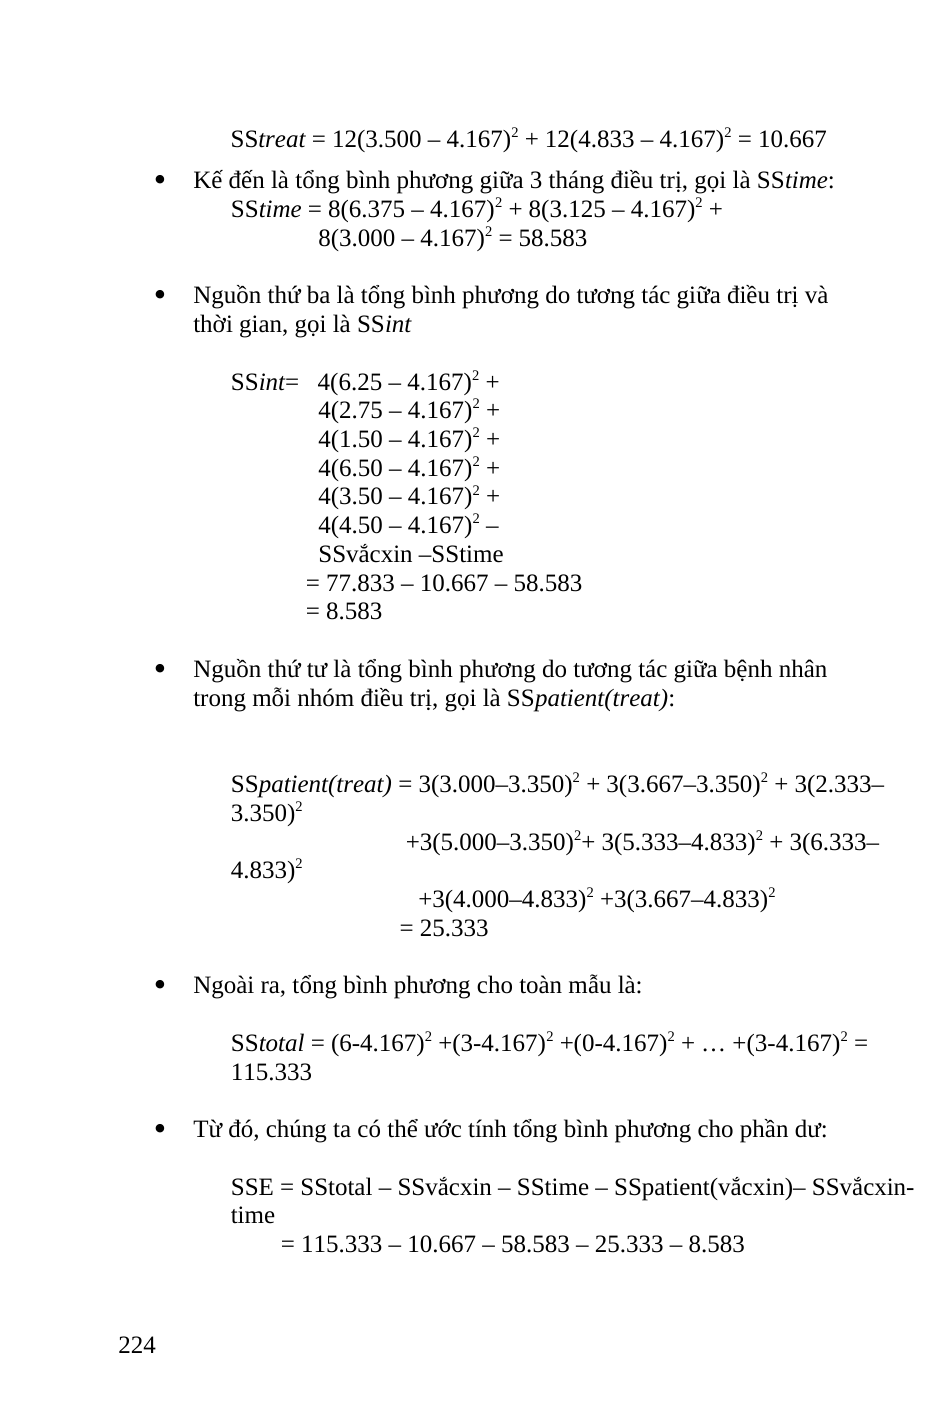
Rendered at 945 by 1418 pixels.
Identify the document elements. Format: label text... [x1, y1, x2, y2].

text SSE = SStotal – SSvắcxin – SStime – SSpatient(vắcxin)– SSvắcxin-time [231, 1172, 931, 1229]
text SSint= 4(6.25 – 4.167)2 + [231, 367, 856, 395]
text 4(3.50 – 4.167)2 + [231, 482, 856, 510]
text 4(4.50 – 4.167)2 – [231, 510, 856, 539]
list Từ đó, chúng ta có thể ước tính tổng bình phương cho phần dư: [156, 1114, 856, 1143]
list Kế đến là tổng bình phương giữa 3 tháng điều trị, gọi là SStime: [156, 165, 856, 194]
text +3(5.000–3.350)2+ 3(5.333–4.833)2 + 3(6.333–4.833)2 [231, 827, 931, 884]
text SSpatient(treat) = 3(3.000–3.350)2 + 3(3.667–3.350)2 + 3(2.333–3.350)2 [231, 769, 931, 827]
list Ngoài ra, tổng bình phương cho toàn mẫu là: [156, 970, 856, 999]
list Nguồn thứ ba là tổng bình phương do tương tác giữa điều trị và thời gian, gọi là SSint [156, 280, 856, 338]
text = 77.833 – 10.667 – 58.583 [231, 568, 856, 597]
text = 25.333 [231, 913, 931, 942]
text SStime = 8(6.375 – 4.167)2 + 8(3.125 – 4.167)2 + [231, 194, 856, 223]
text SStreat = 12(3.500 – 4.167)2 + 12(4.833 – 4.167)2 = 10.667 [230, 124, 856, 153]
text = 115.333 – 10.667 – 58.583 – 25.333 – 8.583 [231, 1229, 931, 1258]
text 4(1.50 – 4.167)2 + [231, 424, 856, 453]
text SSvắcxin –SStime [231, 539, 856, 568]
text 4(6.50 – 4.167)2 + [231, 453, 856, 482]
text 8(3.000 – 4.167)2 = 58.583 [231, 223, 856, 252]
text +3(4.000–4.833)2 +3(3.667–4.833)2 [231, 884, 931, 913]
text SStotal = (6-4.167)2 +(3-4.167)2 +(0-4.167)2 + … +(3-4.167)2 = 115.333 [231, 1028, 931, 1085]
list Nguồn thứ tư là tổng bình phương do tương tác giữa bệnh nhân trong mỗi nhóm điều trị, gọi là SSpatient(treat): [156, 654, 856, 712]
text 4(2.75 – 4.167)2 + [231, 395, 856, 424]
text = 8.583 [231, 597, 856, 625]
